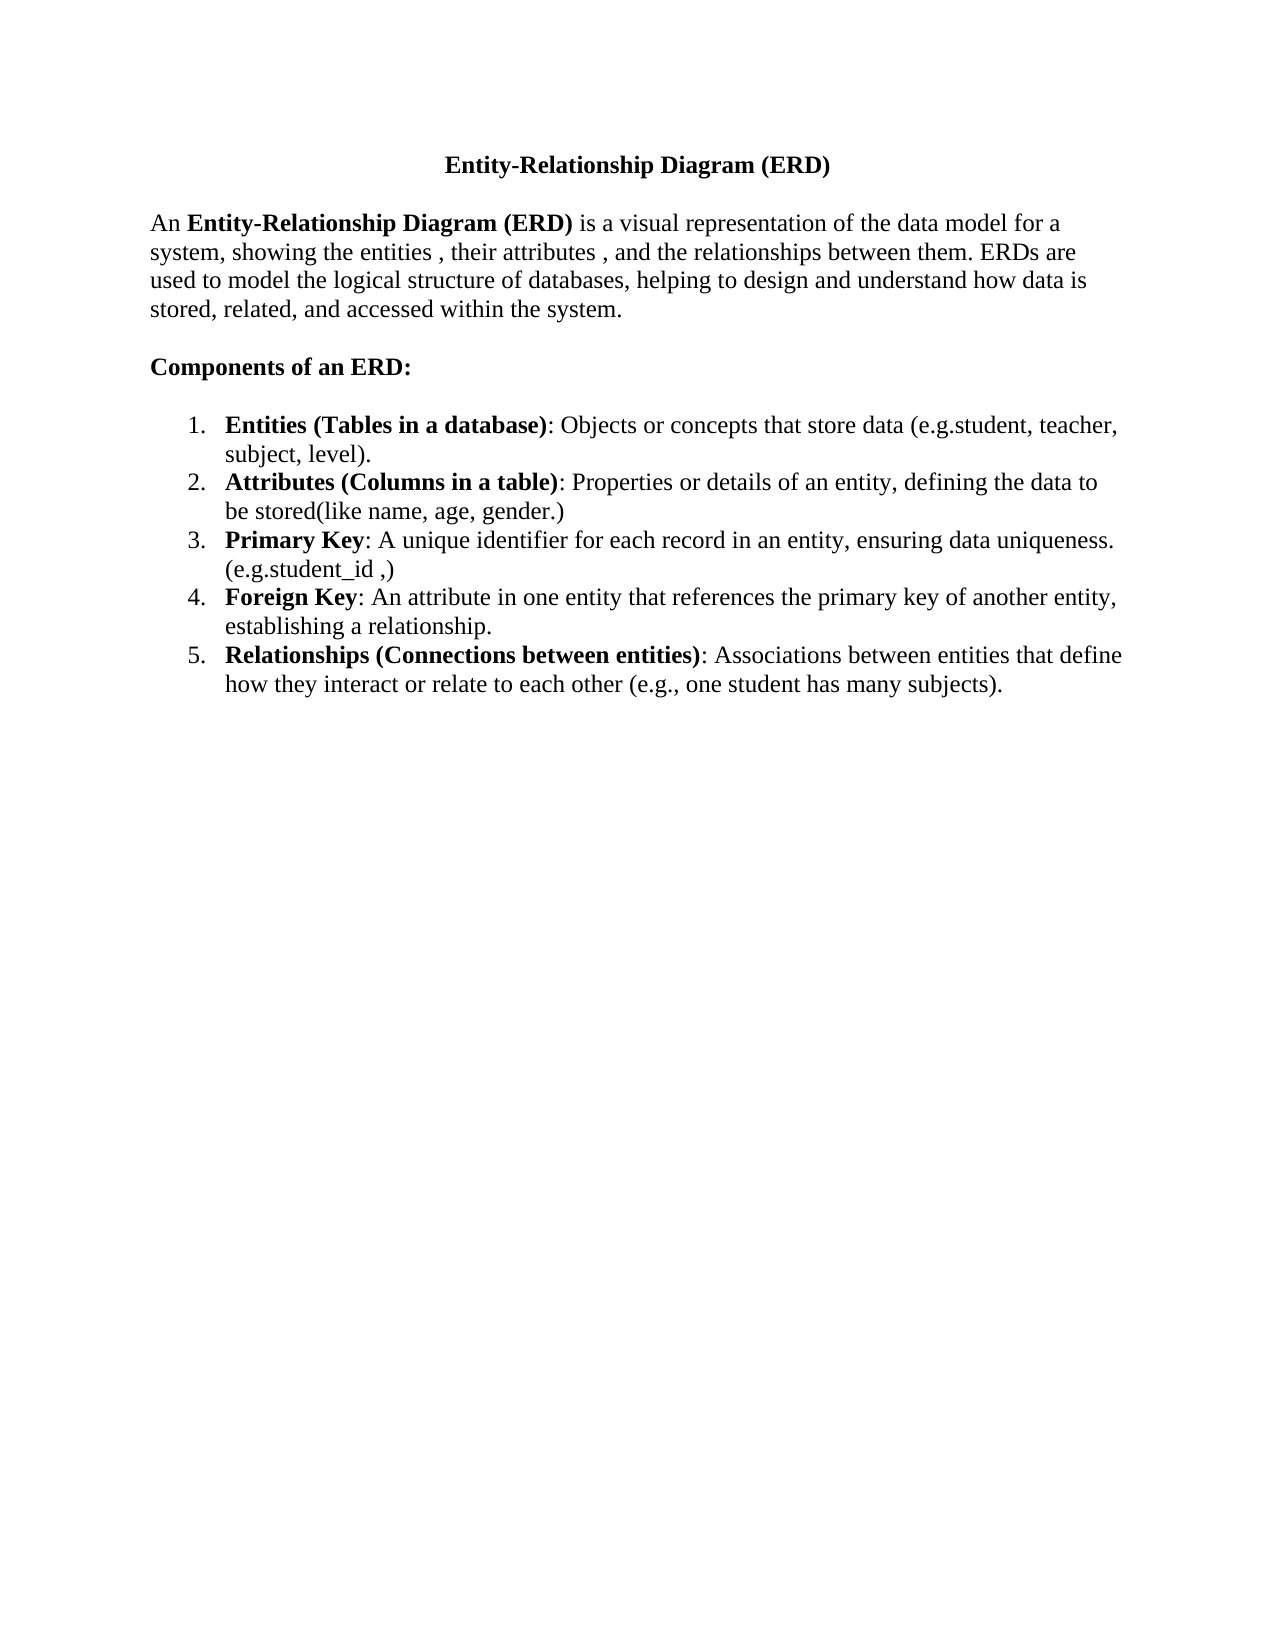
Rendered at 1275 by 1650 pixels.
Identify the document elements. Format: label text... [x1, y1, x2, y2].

list Primary Key: A unique identifier for each record in an entity, ensuring data uniqueness. (e.g.student_id ,) [187, 525, 1125, 582]
list Entities (Tables in a database): Objects or concepts that store data (e.g.student, teacher, subject, level). [187, 410, 1125, 467]
text An Entity-Relationship Diagram (ERD) is a visual representation of the data model for a system, showing the entities , their attributes , and the relationships between them. ERDs are used to model the logical structure of databases, helping to design and understand how data is stored, related, and accessed within the system. [150, 208, 1125, 323]
list Foreign Key: An attribute in one entity that references the primary key of another entity, establishing a relationship. [187, 582, 1125, 640]
list Attributes (Columns in a table): Properties or details of an entity, defining the data to be stored(like name, age, gender.) [187, 467, 1125, 525]
text Components of an ERD: [150, 352, 1125, 381]
list Relationships (Connections between entities): Associations between entities that define how they interact or relate to each other (e.g., one student has many subjects). [187, 640, 1125, 697]
text Entity-Relationship Diagram (ERD) [150, 150, 1125, 179]
